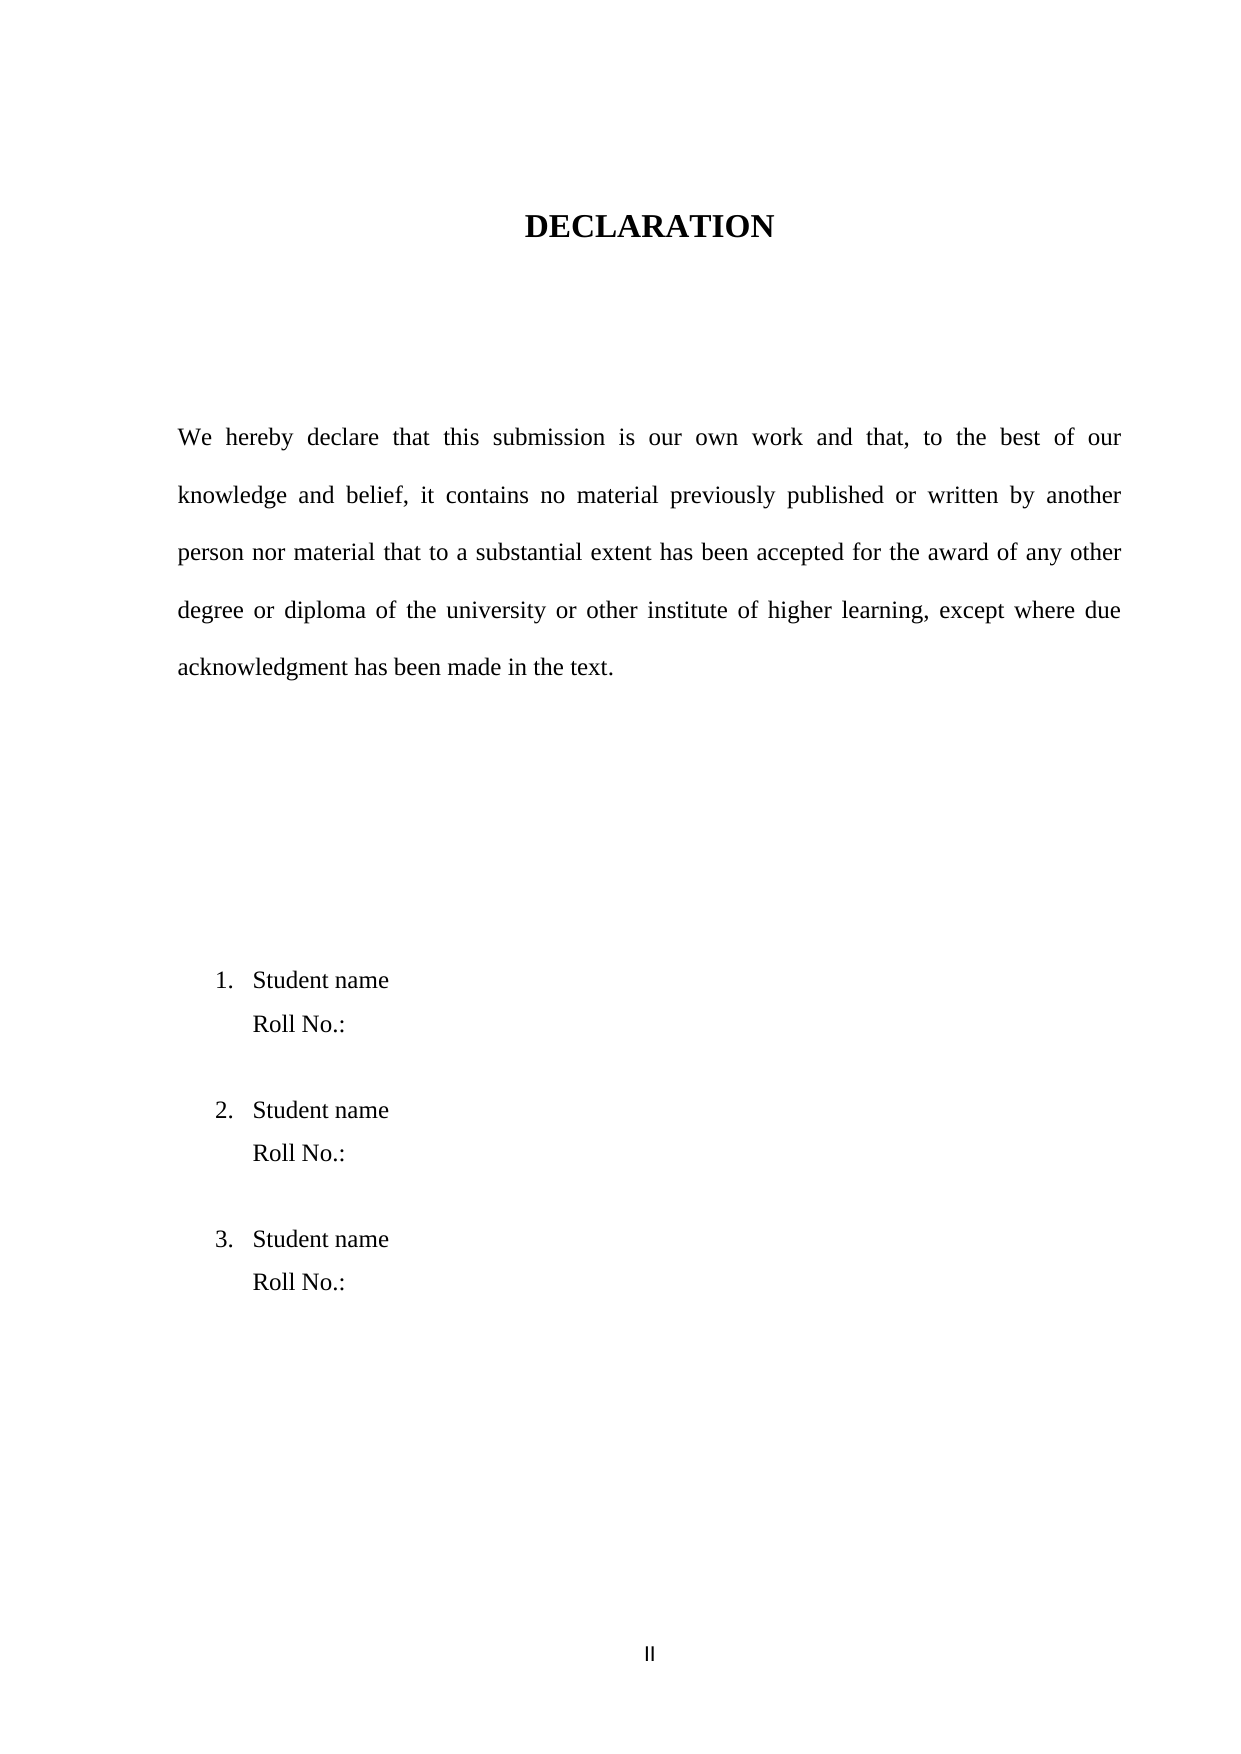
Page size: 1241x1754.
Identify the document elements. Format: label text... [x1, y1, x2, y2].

list Student name [215, 966, 1122, 994]
list Roll No.: [252, 1267, 1122, 1296]
list Student name [215, 1095, 1122, 1124]
list Student name [215, 1224, 1122, 1253]
list Roll No.: [252, 1009, 1122, 1037]
list Roll No.: [252, 1138, 1122, 1167]
text We hereby declare that this submission is our own work and that, to the best of our knowledge and belief, it contains no material previously published or written by another person nor material that to a substantial extent has been accepted for the award of any other degree or diploma of the university or other institute of higher learning, except where due acknowledgment has been made in the text. [177, 422, 1122, 681]
subtitle DECLARATION [177, 207, 1122, 245]
